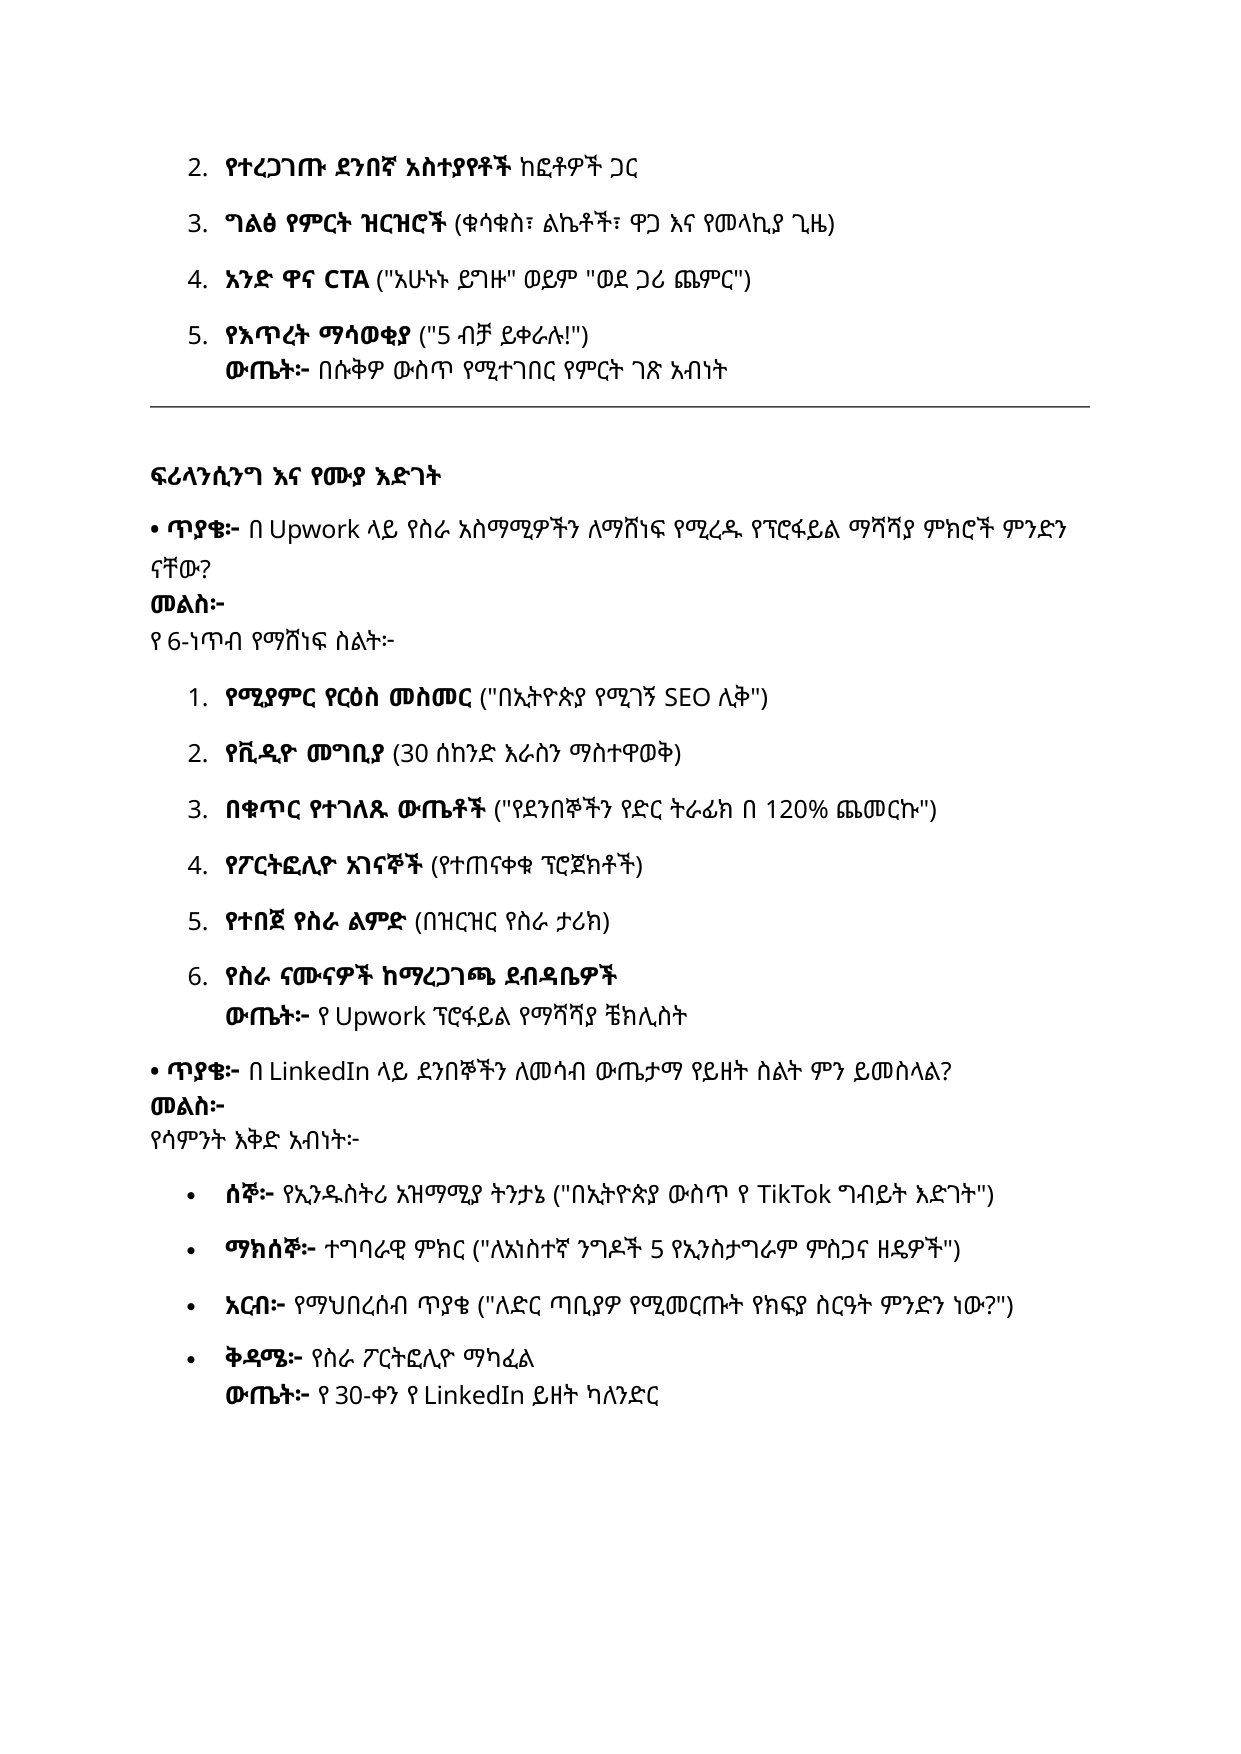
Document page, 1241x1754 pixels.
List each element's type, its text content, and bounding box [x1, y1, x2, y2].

list አርብ፦ የማህበረሰብ ጥያቄ ("ለድር ጣቢያዎ የሚመርጡት የክፍያ ስርዓት ምንድን ነው?") [187, 1288, 1090, 1322]
list አንድ ዋና CTA ("አሁኑኑ ይግዙ" ወይም "ወደ ጋሪ ጨምር") [187, 262, 1090, 296]
list የሚያምር የርዕስ መስመር ("በኢትዮጵያ የሚገኝ SEO ሊቅ") [187, 680, 1090, 714]
text ፍሪላንሲንግ እና የሙያ እድገት [150, 462, 1090, 491]
list በቁጥር የተገለጹ ውጤቶች ("የደንበኞችን የድር ትራፊክ በ 120% ጨመርኩ") [187, 792, 1090, 826]
list ማክሰኞ፦ ተግባራዊ ምክር ("ለአነስተኛ ንግዶች 5 የኢንስታግራም ምስጋና ዘዴዎች") [187, 1232, 1090, 1266]
list የተበጀ የስራ ልምድ (በዝርዝር የስራ ታሪክ) [187, 903, 1090, 937]
list የተረጋገጡ ደንበኛ አስተያየቶች ከፎቶዎች ጋር [187, 150, 1090, 184]
text • ጥያቄ፦ በLinkedIn ላይ ደንበኞችን ለመሳብ ውጤታማ የይዘት ስልት ምን ይመስላል? መልስ፦ የሳምንት እቅድ አብነት፦ [150, 1054, 1090, 1155]
list የፖርትፎሊዮ አገናኞች (የተጠናቀቁ ፕሮጀክቶች) [187, 847, 1090, 881]
list የስራ ናሙናዎች ከማረጋገጫ ደብዳቤዎች ውጤት፦ የUpwork ፕሮፋይል የማሻሻያ ቼክሊስት [187, 959, 1090, 1032]
list ቅዳሜ፦ የስራ ፖርትፎሊዮ ማካፈል ውጤት፦ የ30-ቀን የLinkedIn ይዘት ካለንድር [187, 1344, 1090, 1412]
text • ጥያቄ፦ በUpwork ላይ የስራ አስማሚዎችን ለማሸነፍ የሚረዱ የፕሮፋይል ማሻሻያ ምክሮች ምንድን ናቸው? መልስ፦ የ6-ነጥብ የማሸነፍ ስልት፦ [150, 512, 1090, 658]
list የቪዲዮ መግቢያ (30 ሰከንድ እራስን ማስተዋወቅ) [187, 736, 1090, 770]
list ሰኞ፦ የኢንዱስትሪ አዝማሚያ ትንታኔ ("በኢትዮጵያ ውስጥ የ TikTok ግብይት እድገት") [187, 1176, 1090, 1210]
list የእጥረት ማሳወቂያ ("5 ብቻ ይቀራሉ!") ውጤት፦ በሱቅዎ ውስጥ የሚተገበር የምርት ገጽ አብነት [187, 317, 1090, 385]
list ግልፅ የምርት ዝርዝሮች (ቁሳቁስ፣ ልኬቶች፣ ዋጋ እና የመላኪያ ጊዜ) [187, 206, 1090, 240]
